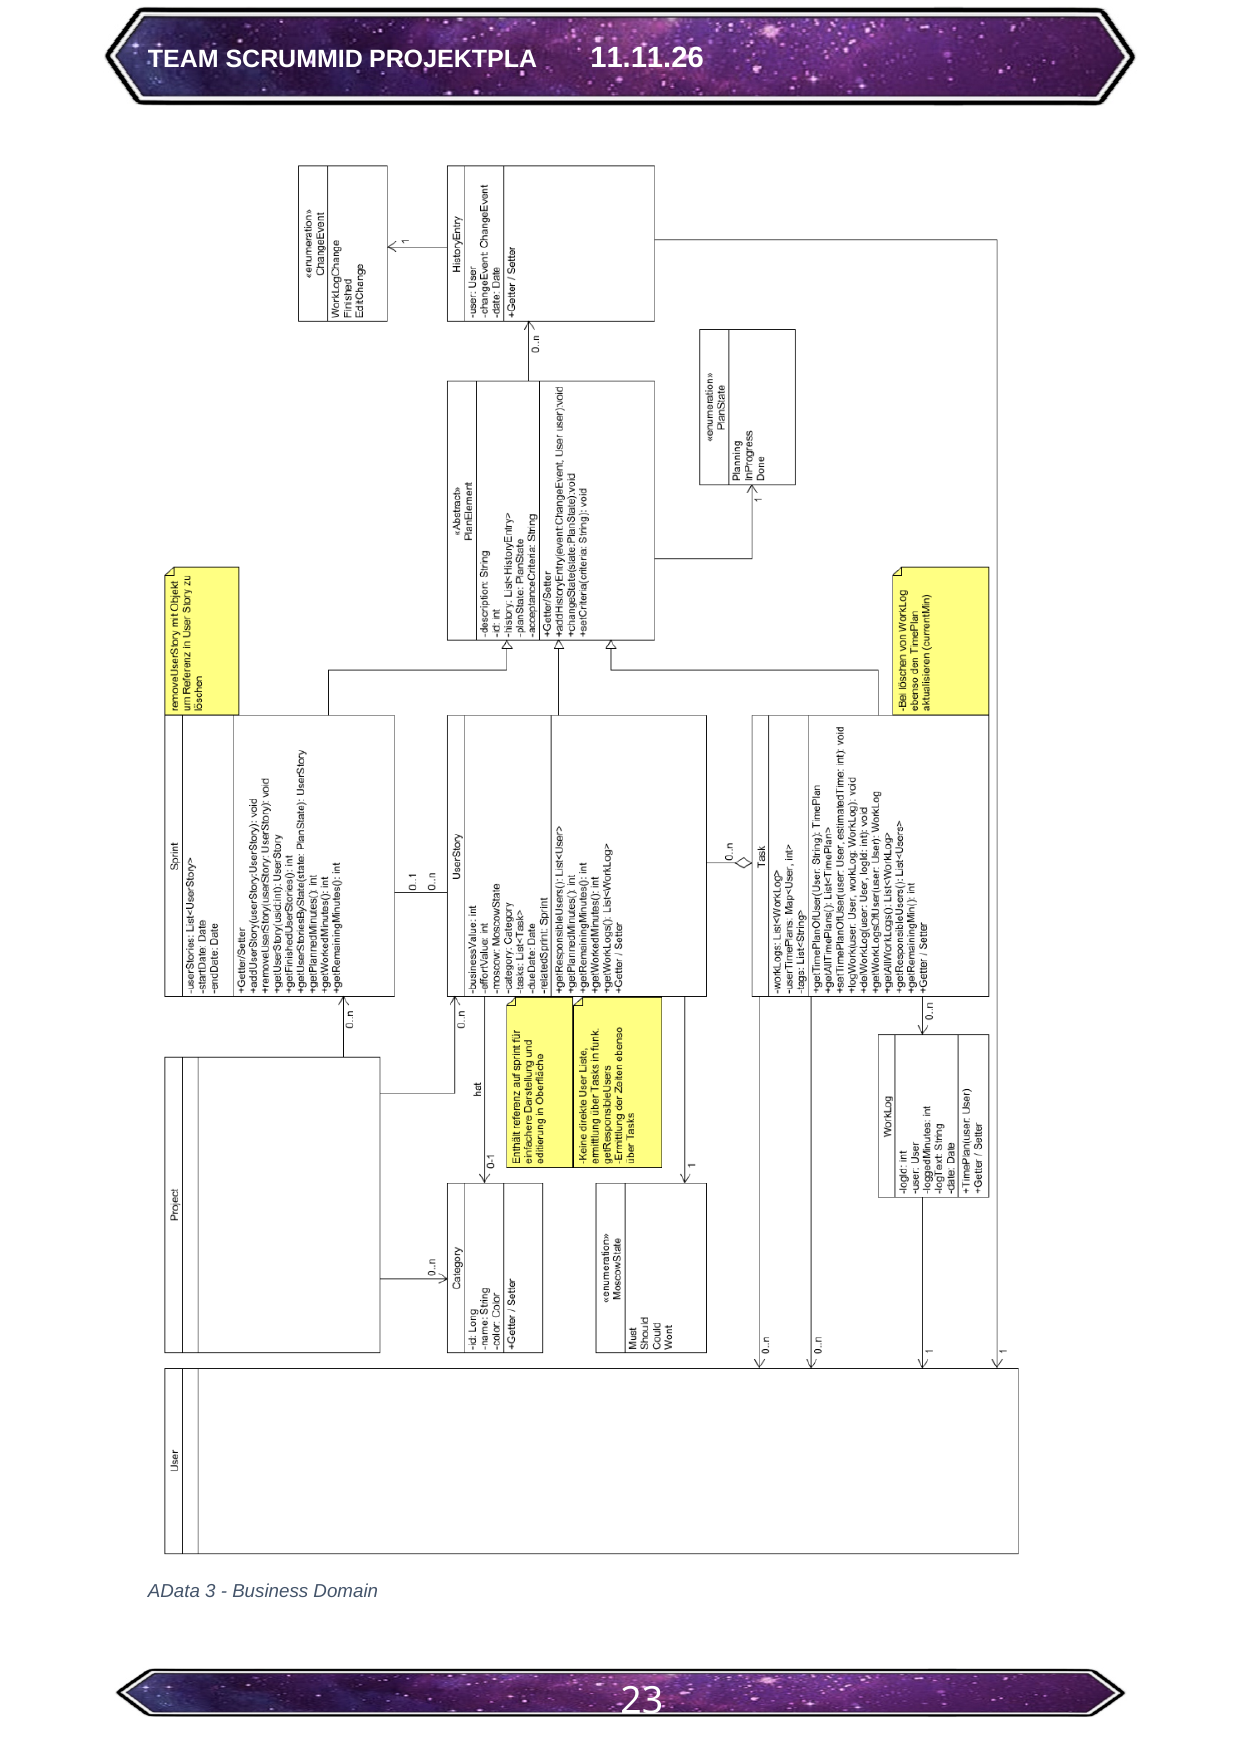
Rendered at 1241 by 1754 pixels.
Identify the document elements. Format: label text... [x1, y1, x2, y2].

picture [102, 6, 1138, 109]
picture [113, 1667, 1128, 1718]
picture [151, 152, 1033, 1567]
text AData 3 - Business Domain [148, 1580, 1092, 1601]
